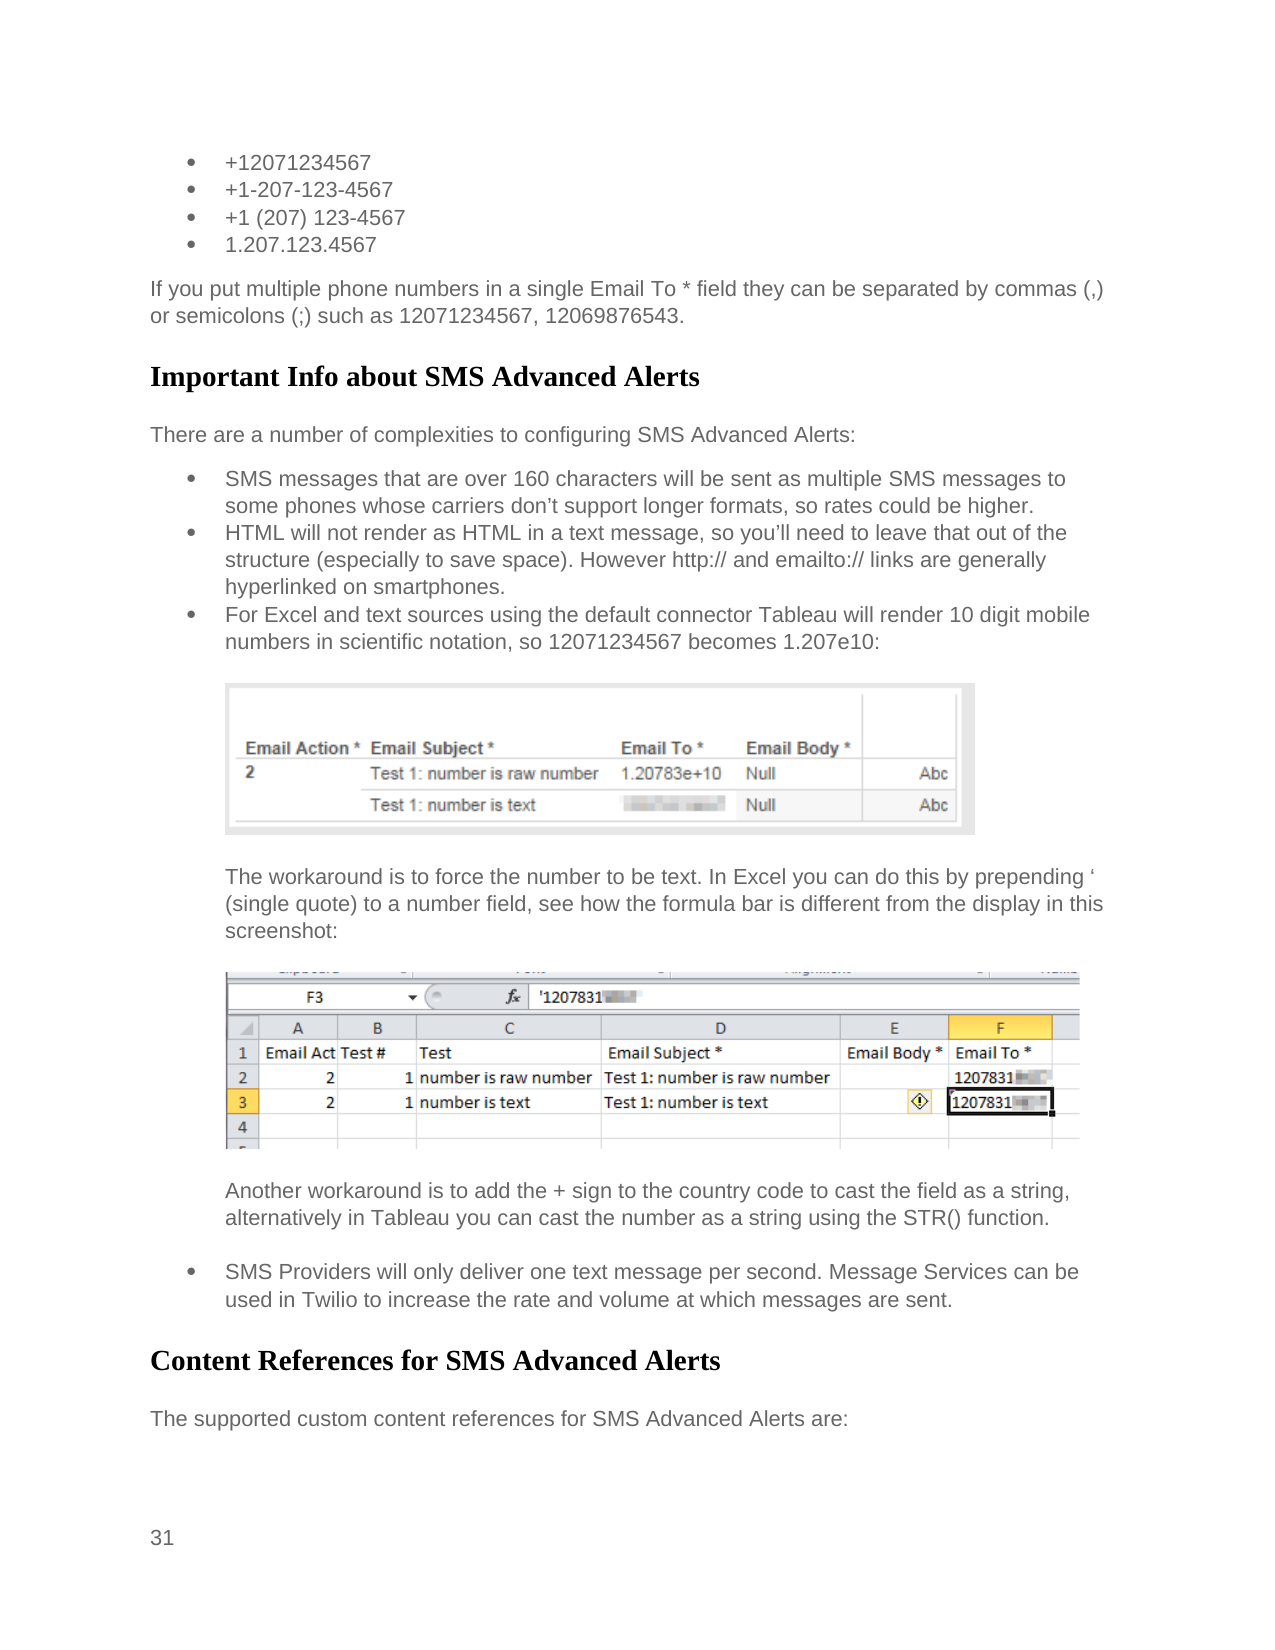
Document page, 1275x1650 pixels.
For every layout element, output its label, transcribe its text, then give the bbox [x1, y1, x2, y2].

subtitle Content References for SMS Advanced Alerts [150, 1343, 1125, 1376]
list SMS Providers will only deliver one text message per second. Message Services can be used in Twilio to increase the rate and volume at which messages are sent. [187, 1259, 1125, 1312]
list SMS messages that are over 160 characters will be sent as multiple SMS messages to some phones whose carriers don’t support longer formats, so rates could be higher. [187, 466, 1125, 518]
list HTML will not render as HTML in a text message, so you’ll need to leave that out of the structure (especially to save space). However http:// and emailto:// links are generally hyperlinked on smartphones. [187, 520, 1125, 599]
list +12071234567 [187, 150, 1125, 175]
picture [225, 683, 976, 835]
subtitle Important Info about SMS Advanced Alerts [150, 359, 1125, 392]
picture [225, 972, 1080, 1149]
text There are a number of complexities to configuring SMS Advanced Alerts: [150, 422, 1125, 447]
text If you put multiple phone numbers in a single Email To * field they can be separated by commas (,) or semicolons (;) such as 12071234567, 12069876543. [150, 275, 1125, 328]
list +1 (207) 123-4567 [187, 204, 1125, 229]
list +1-207-123-4567 [187, 177, 1125, 202]
text The supported custom content references for SMS Advanced Alerts are: [150, 1406, 1125, 1431]
list 1.207.123.4567 [187, 232, 1125, 257]
